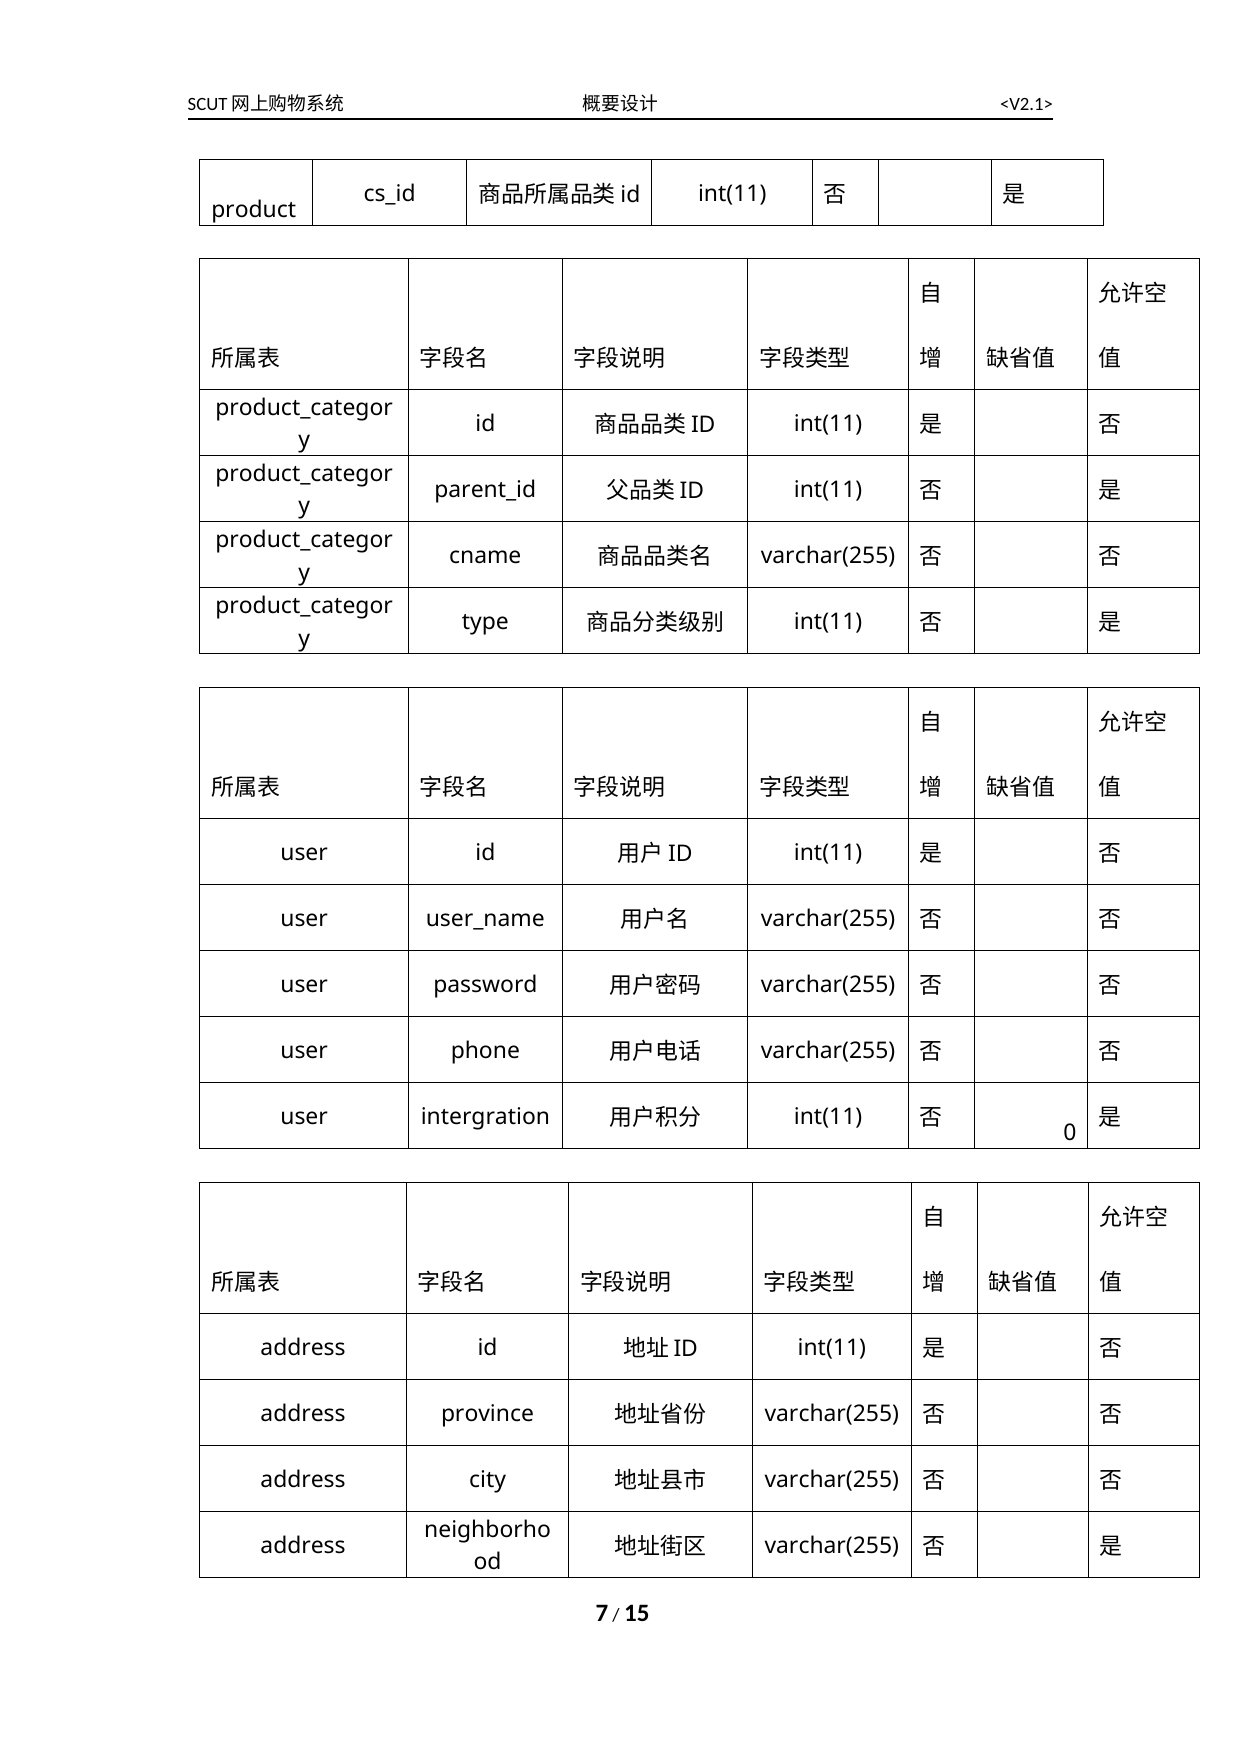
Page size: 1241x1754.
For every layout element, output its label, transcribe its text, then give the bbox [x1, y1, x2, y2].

table_cell 否 [909, 522, 974, 587]
table_header 允许空值 [1089, 1183, 1199, 1313]
table_cell 否 [1088, 951, 1199, 1016]
table_header 字段名 [409, 688, 562, 818]
table_cell product_category [200, 588, 408, 653]
table_cell 是 [1088, 456, 1199, 521]
table_header 缺省值 [975, 688, 1087, 818]
table_cell product_category [200, 522, 408, 587]
table_cell int(11) [748, 390, 908, 455]
table_cell user [200, 1083, 408, 1148]
table_cell 是 [1088, 588, 1199, 653]
table_cell [975, 819, 1087, 884]
table_cell 否 [1088, 885, 1199, 950]
table_header 所属表 [200, 688, 408, 818]
table_cell [975, 885, 1087, 950]
table_cell address [200, 1512, 406, 1577]
table_cell 否 [909, 588, 974, 653]
table_cell 否 [909, 885, 974, 950]
table_cell [978, 1512, 1088, 1577]
table_header 字段说明 [563, 688, 747, 818]
table_cell 否 [909, 1083, 974, 1148]
table_cell 否 [909, 1017, 974, 1082]
table_cell [975, 588, 1087, 653]
table_cell 是 [1089, 1512, 1199, 1577]
table_header 自增 [909, 688, 974, 818]
table_cell 用户名 [563, 885, 747, 950]
table_cell password [409, 951, 562, 1016]
table_cell varchar(255) [753, 1380, 911, 1445]
table_cell province [407, 1380, 568, 1445]
table_cell 否 [912, 1446, 977, 1511]
table_cell id [409, 819, 562, 884]
table_cell varchar(255) [748, 885, 908, 950]
table_cell 否 [1088, 390, 1199, 455]
table_header 字段类型 [753, 1183, 911, 1313]
table_cell int(11) [748, 588, 908, 653]
table_cell intergration [409, 1083, 562, 1148]
table_cell 是 [992, 160, 1103, 224]
table_cell city [407, 1446, 568, 1511]
table_header 字段名 [409, 259, 562, 389]
table_header 允许空值 [1088, 688, 1199, 818]
table_cell 0 [975, 1083, 1087, 1148]
table_cell [975, 456, 1087, 521]
table_cell phone [409, 1017, 562, 1082]
table_header 允许空值 [1088, 259, 1199, 389]
table_cell [975, 951, 1087, 1016]
table_cell int(11) [748, 819, 908, 884]
table_cell [975, 390, 1087, 455]
table_cell 商品分类级别 [563, 588, 747, 653]
table_cell 否 [1089, 1314, 1199, 1379]
table_cell type [409, 588, 562, 653]
table_header 字段说明 [569, 1183, 752, 1313]
table_cell 否 [1088, 1017, 1199, 1082]
table_header 所属表 [200, 1183, 406, 1313]
table_cell user [200, 885, 408, 950]
table_cell [879, 160, 991, 224]
table_cell varchar(255) [748, 1017, 908, 1082]
table_cell int(11) [652, 160, 812, 224]
table_cell 是 [912, 1314, 977, 1379]
table_header 字段类型 [748, 688, 908, 818]
table_cell varchar(255) [748, 951, 908, 1016]
table_cell 商品所属品类id [467, 160, 651, 224]
table_cell [978, 1446, 1088, 1511]
table_cell id [409, 390, 562, 455]
table_cell 商品品类名 [563, 522, 747, 587]
table_cell 地址街区 [569, 1512, 752, 1577]
table_cell cs_id [313, 160, 466, 224]
table_cell 否 [1088, 522, 1199, 587]
table_header 自增 [912, 1183, 977, 1313]
table_cell varchar(255) [748, 522, 908, 587]
table_cell user_name [409, 885, 562, 950]
table_cell varchar(255) [753, 1512, 911, 1577]
table_cell 地址省份 [569, 1380, 752, 1445]
table_header 所属表 [200, 259, 408, 389]
table_cell user [200, 951, 408, 1016]
table_cell 否 [1088, 819, 1199, 884]
table_cell address [200, 1380, 406, 1445]
table_cell varchar(255) [753, 1446, 911, 1511]
table_cell 是 [909, 390, 974, 455]
table_cell 否 [909, 456, 974, 521]
table_cell user [200, 819, 408, 884]
table_cell int(11) [748, 456, 908, 521]
table_cell 地址ID [569, 1314, 752, 1379]
table_cell neighborhood [407, 1512, 568, 1577]
table_cell 父品类ID [563, 456, 747, 521]
table_cell id [407, 1314, 568, 1379]
table_header 自增 [909, 259, 974, 389]
table_cell 是 [909, 819, 974, 884]
table_cell product_category [200, 390, 408, 455]
table_cell 否 [1089, 1446, 1199, 1511]
table_cell product [200, 160, 312, 224]
table_cell 用户密码 [563, 951, 747, 1016]
table_cell 否 [1089, 1380, 1199, 1445]
table_cell 是 [1088, 1083, 1199, 1148]
table_cell int(11) [753, 1314, 911, 1379]
table_cell product_category [200, 456, 408, 521]
table_cell [978, 1380, 1088, 1445]
table_cell [978, 1314, 1088, 1379]
table_cell int(11) [748, 1083, 908, 1148]
table_cell 否 [813, 160, 878, 224]
table_cell 地址县市 [569, 1446, 752, 1511]
table_header 缺省值 [975, 259, 1087, 389]
table_cell 否 [912, 1512, 977, 1577]
table_cell 用户ID [563, 819, 747, 884]
table_cell 否 [909, 951, 974, 1016]
table_cell address [200, 1446, 406, 1511]
table_cell cname [409, 522, 562, 587]
table_cell 否 [912, 1380, 977, 1445]
table_cell [975, 522, 1087, 587]
table_header 缺省值 [978, 1183, 1088, 1313]
table_cell 用户积分 [563, 1083, 747, 1148]
table_cell 用户电话 [563, 1017, 747, 1082]
table_cell user [200, 1017, 408, 1082]
table_cell [975, 1017, 1087, 1082]
table_cell address [200, 1314, 406, 1379]
table_header 字段类型 [748, 259, 908, 389]
table_header 字段说明 [563, 259, 747, 389]
table_cell parent_id [409, 456, 562, 521]
table_header 字段名 [407, 1183, 568, 1313]
table_cell 商品品类ID [563, 390, 747, 455]
